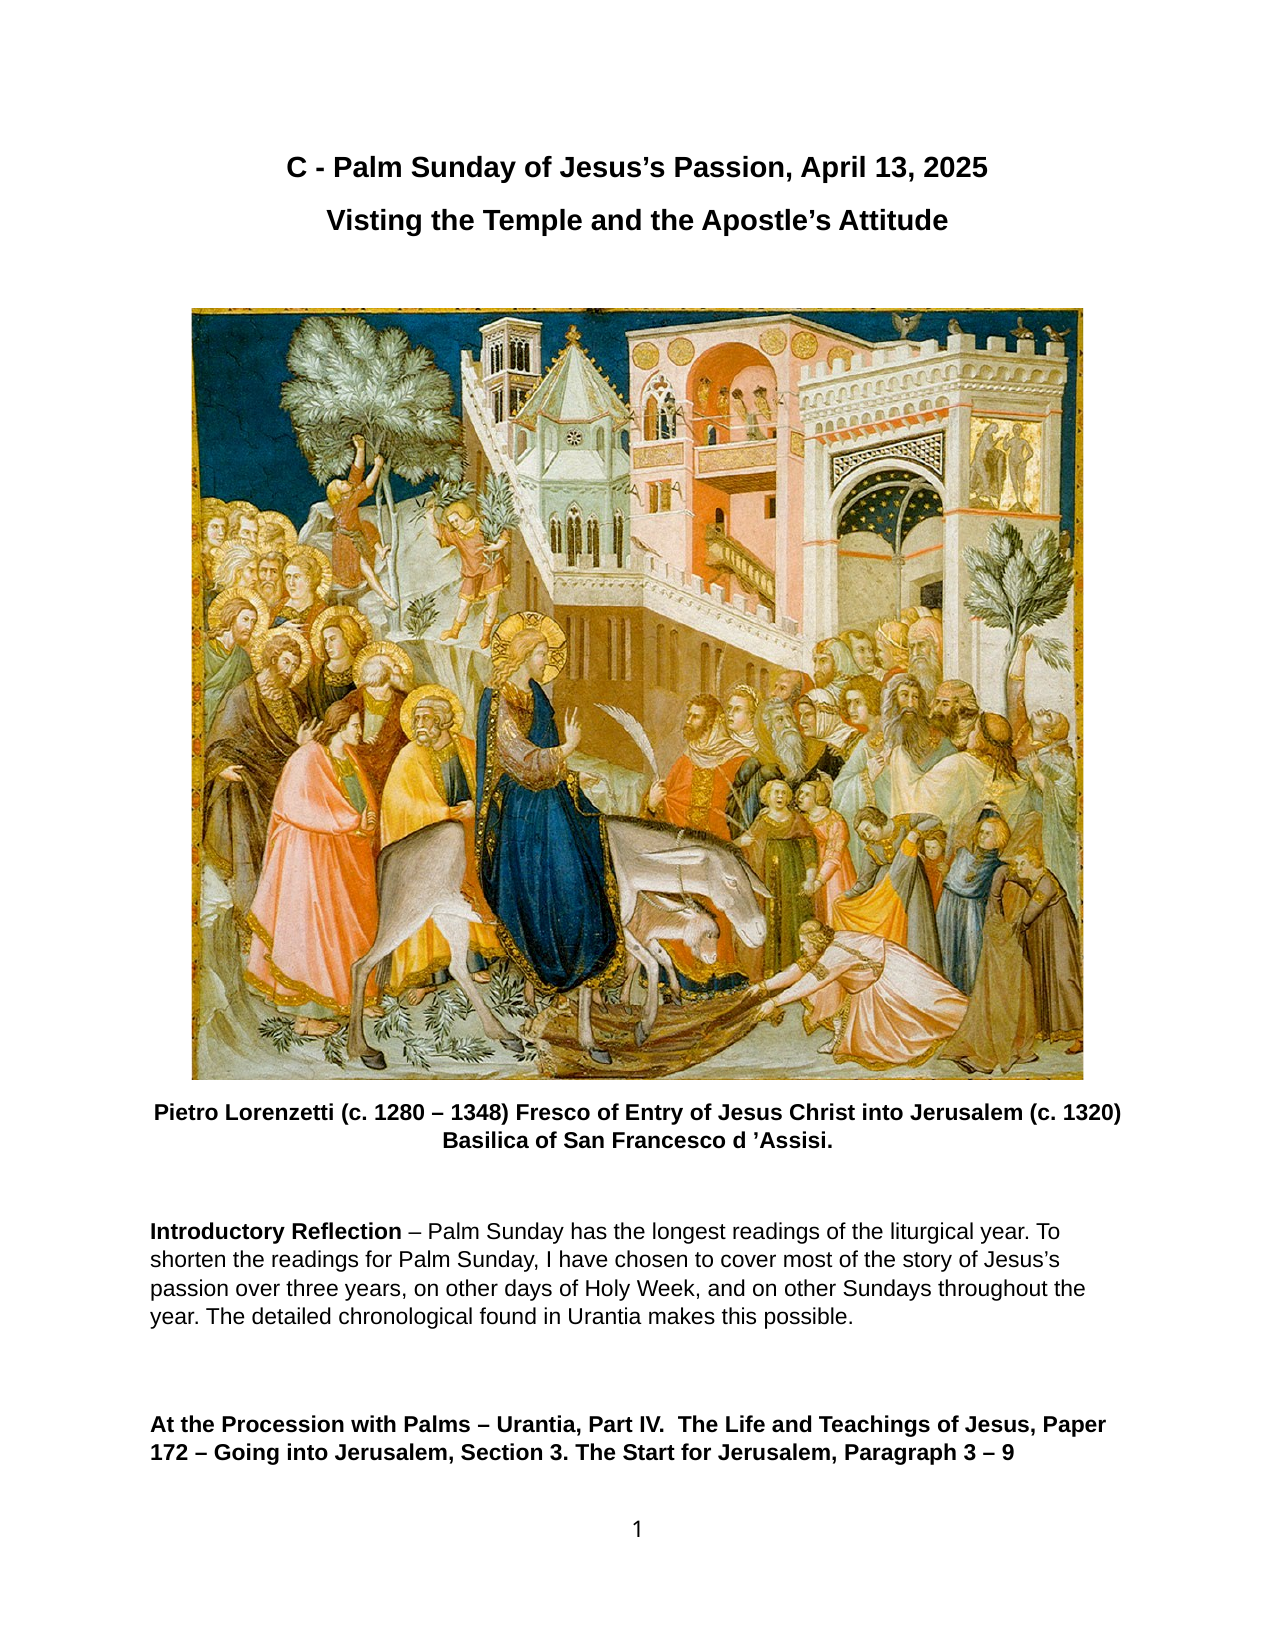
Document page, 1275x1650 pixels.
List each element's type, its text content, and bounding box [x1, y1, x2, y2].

text Pietro Lorenzetti (c. 1280 – 1348) Fresco of Entry of Jesus Christ into Jerusalem (c. 1320) Basilica of San Francesco d ’Assisi. [150, 1099, 1125, 1154]
text Introductory Reflection – Palm Sunday has the longest readings of the liturgical year. To shorten the readings for Palm Sunday, I have chosen to cover most of the story of Jesus’s passion over three years, on other days of Holy Week, and on other Sundays throughout the year. The detailed chronological found in Urantia makes this possible. [150, 1218, 1125, 1329]
text C - Palm Sunday of Jesus’s Passion, April 13, 2025 [150, 150, 1125, 183]
text Visting the Temple and the Apostle’s Attitude [150, 203, 1125, 236]
text At the Procession with Palms – Urantia, Part IV. The Life and Teachings of Jesus, Paper 172 – Going into Jerusalem, Section 3. The Start for Jerusalem, Paragraph 3 – 9 [150, 1411, 1125, 1465]
picture [191, 308, 1084, 1080]
